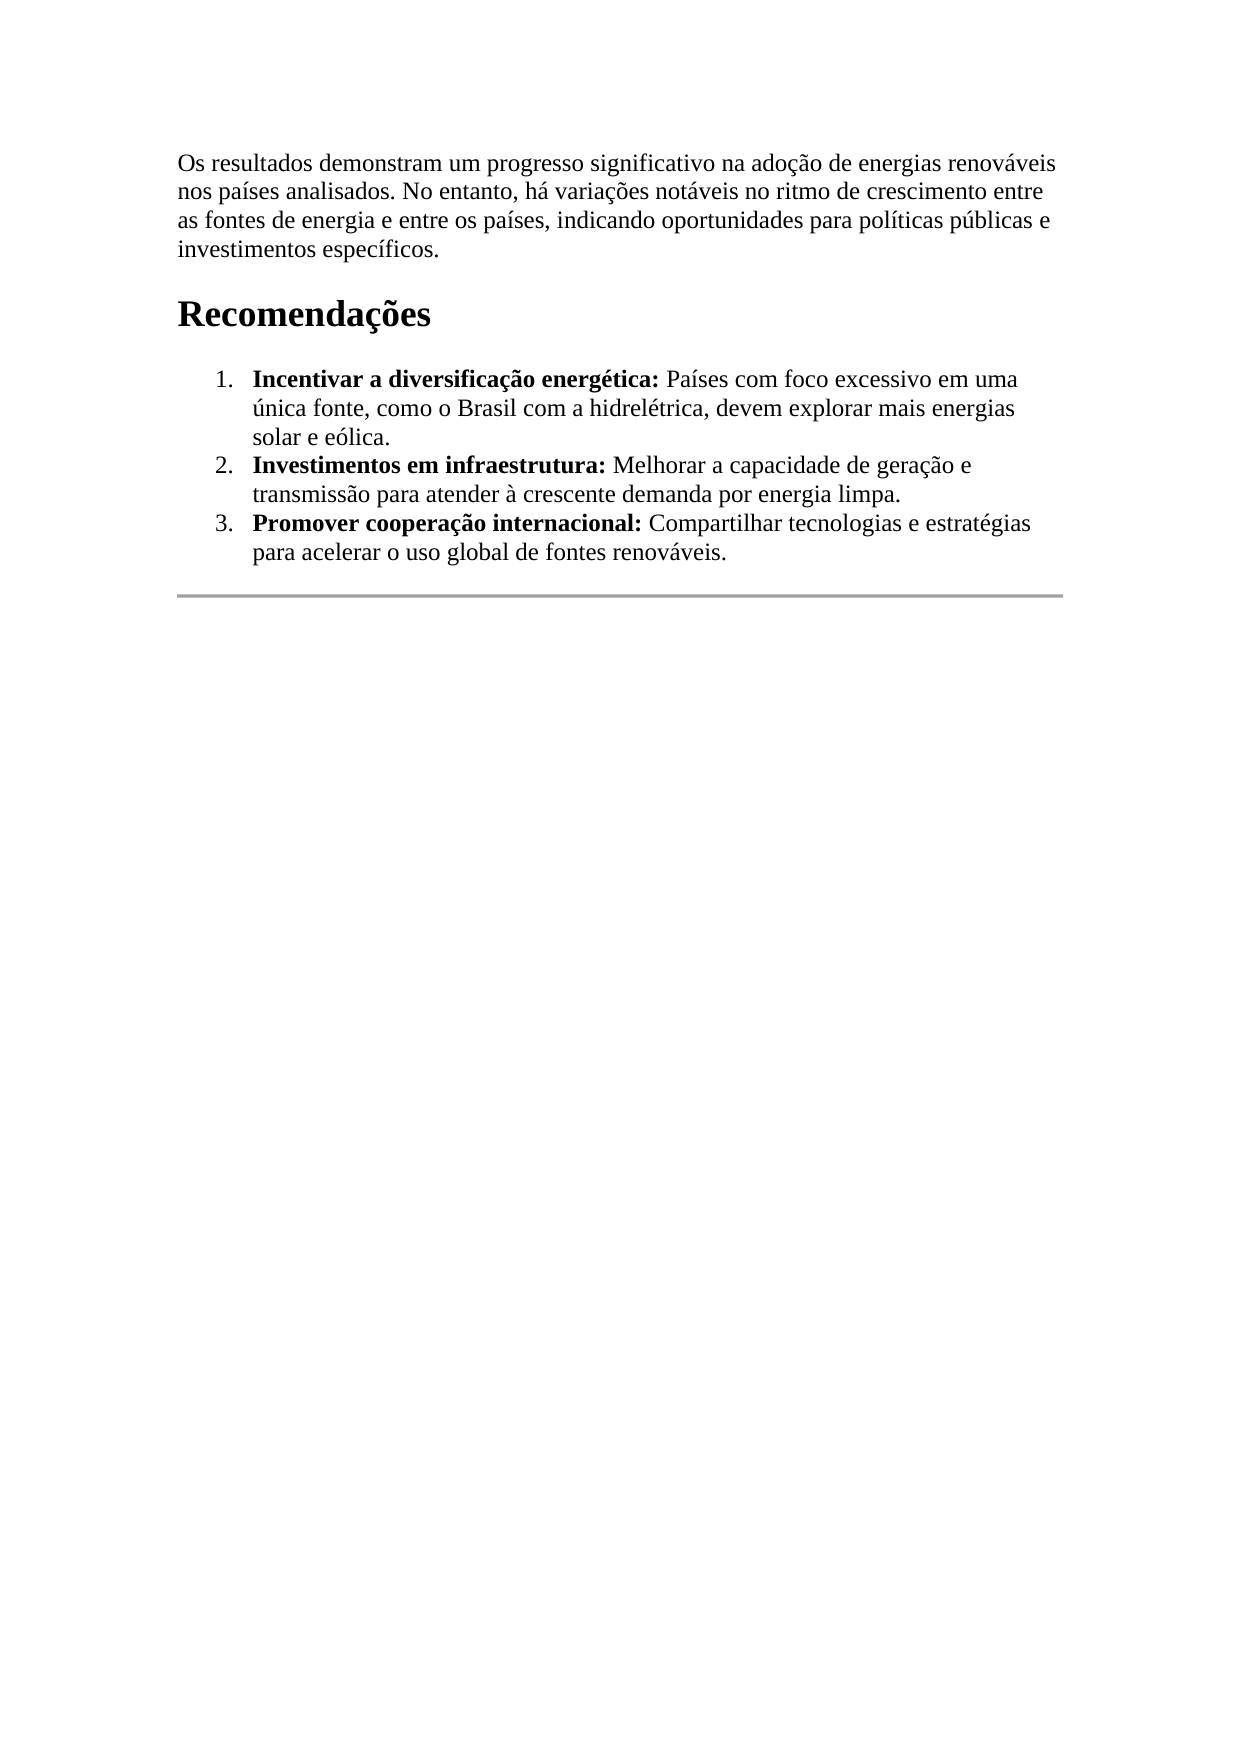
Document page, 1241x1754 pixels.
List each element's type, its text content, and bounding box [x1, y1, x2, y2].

text Recomendações [177, 292, 1063, 335]
list Investimentos em infraestrutura: Melhorar a capacidade de geração e transmissão para atender à crescente demanda por energia limpa. [215, 450, 1063, 508]
list Incentivar a diversificação energética: Países com foco excessivo em uma única fonte, como o Brasil com a hidrelétrica, devem explorar mais energias solar e eólica. [215, 364, 1063, 450]
text Os resultados demonstram um progresso significativo na adoção de energias renováveis nos países analisados. No entanto, há variações notáveis no ritmo de crescimento entre as fontes de energia e entre os países, indicando oportunidades para políticas públicas e investimentos específicos. [177, 148, 1063, 263]
list Promover cooperação internacional: Compartilhar tecnologias e estratégias para acelerar o uso global de fontes renováveis. [215, 508, 1063, 565]
